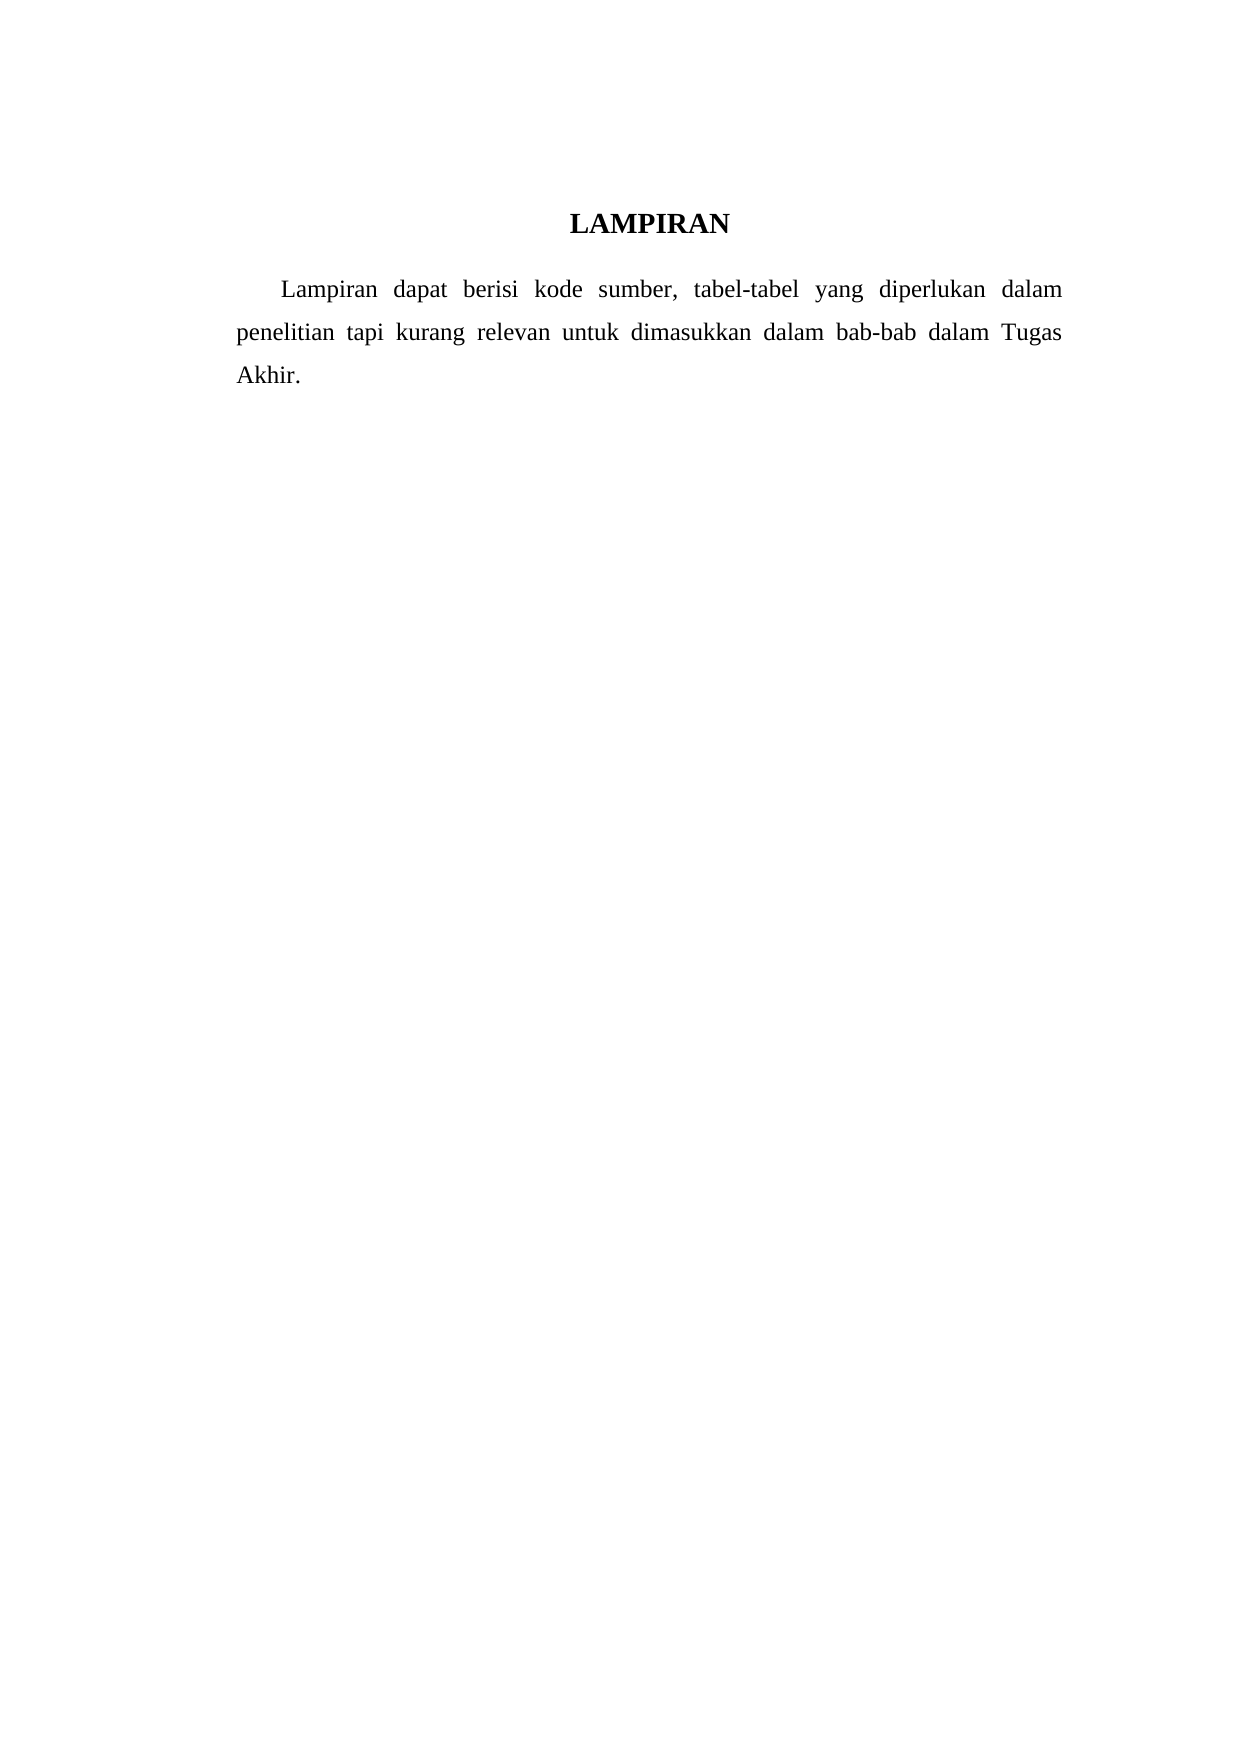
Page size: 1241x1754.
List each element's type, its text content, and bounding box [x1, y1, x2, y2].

text Lampiran dapat berisi kode sumber, tabel-tabel yang diperlukan dalam penelitian tapi kurang relevan untuk dimasukkan dalam bab-bab dalam Tugas Akhir. [236, 274, 1063, 389]
subtitle LAMPIRAN [236, 206, 1063, 240]
